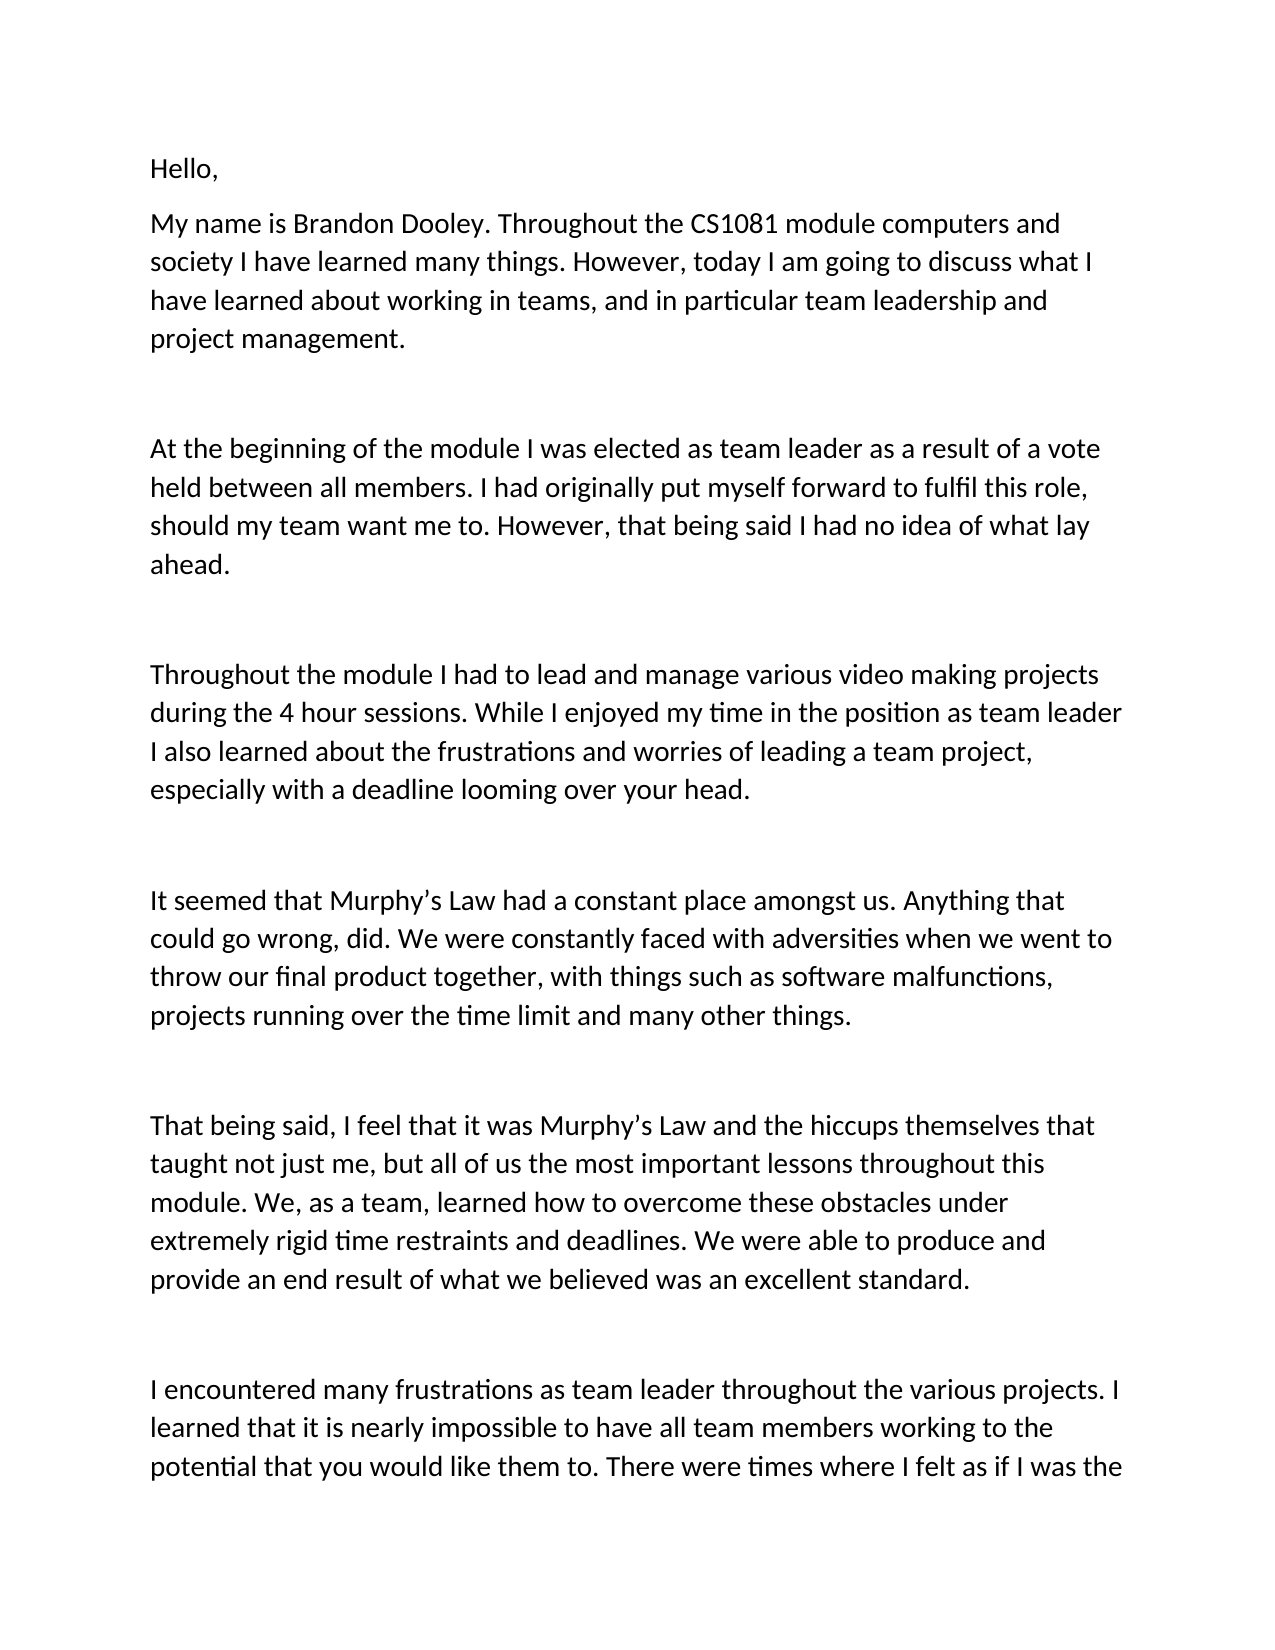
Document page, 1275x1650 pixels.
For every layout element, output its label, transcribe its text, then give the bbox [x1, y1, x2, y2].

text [150, 1371, 1125, 1484]
text Hello, [150, 150, 1125, 186]
text It seemed that Murphy’s Law had a constant place amongst us. Anything that could go wrong, did. We were constantly faced with adversities when we went to throw our final product together, with things such as software malfunctions, projects running over the time limit and many other things. [150, 882, 1125, 1033]
text That being said, I feel that it was Murphy’s Law and the hiccups themselves that taught not just me, but all of us the most important lessons throughout this module. We, as a team, learned how to overcome these obstacles under extremely rigid time restraints and deadlines. We were able to produce and provide an end result of what we believed was an excellent standard. [150, 1107, 1125, 1297]
text My name is Brandon Dooley. Throughout the CS1081 module computers and society I have learned many things. However, today I am going to discuss what I have learned about working in teams, and in particular team leadership and project management. [150, 205, 1125, 356]
text Throughout the module I had to lead and manage various video making projects during the 4 hour sessions. While I enjoyed my time in the position as team leader I also learned about the frustrations and worries of leading a team project, especially with a deadline looming over your head. [150, 656, 1125, 807]
text At the beginning of the module I was elected as team leader as a result of a vote held between all members. I had originally put myself forward to fulfil this role, should my team want me to. However, that being said I had no idea of what lay ahead. [150, 431, 1125, 582]
